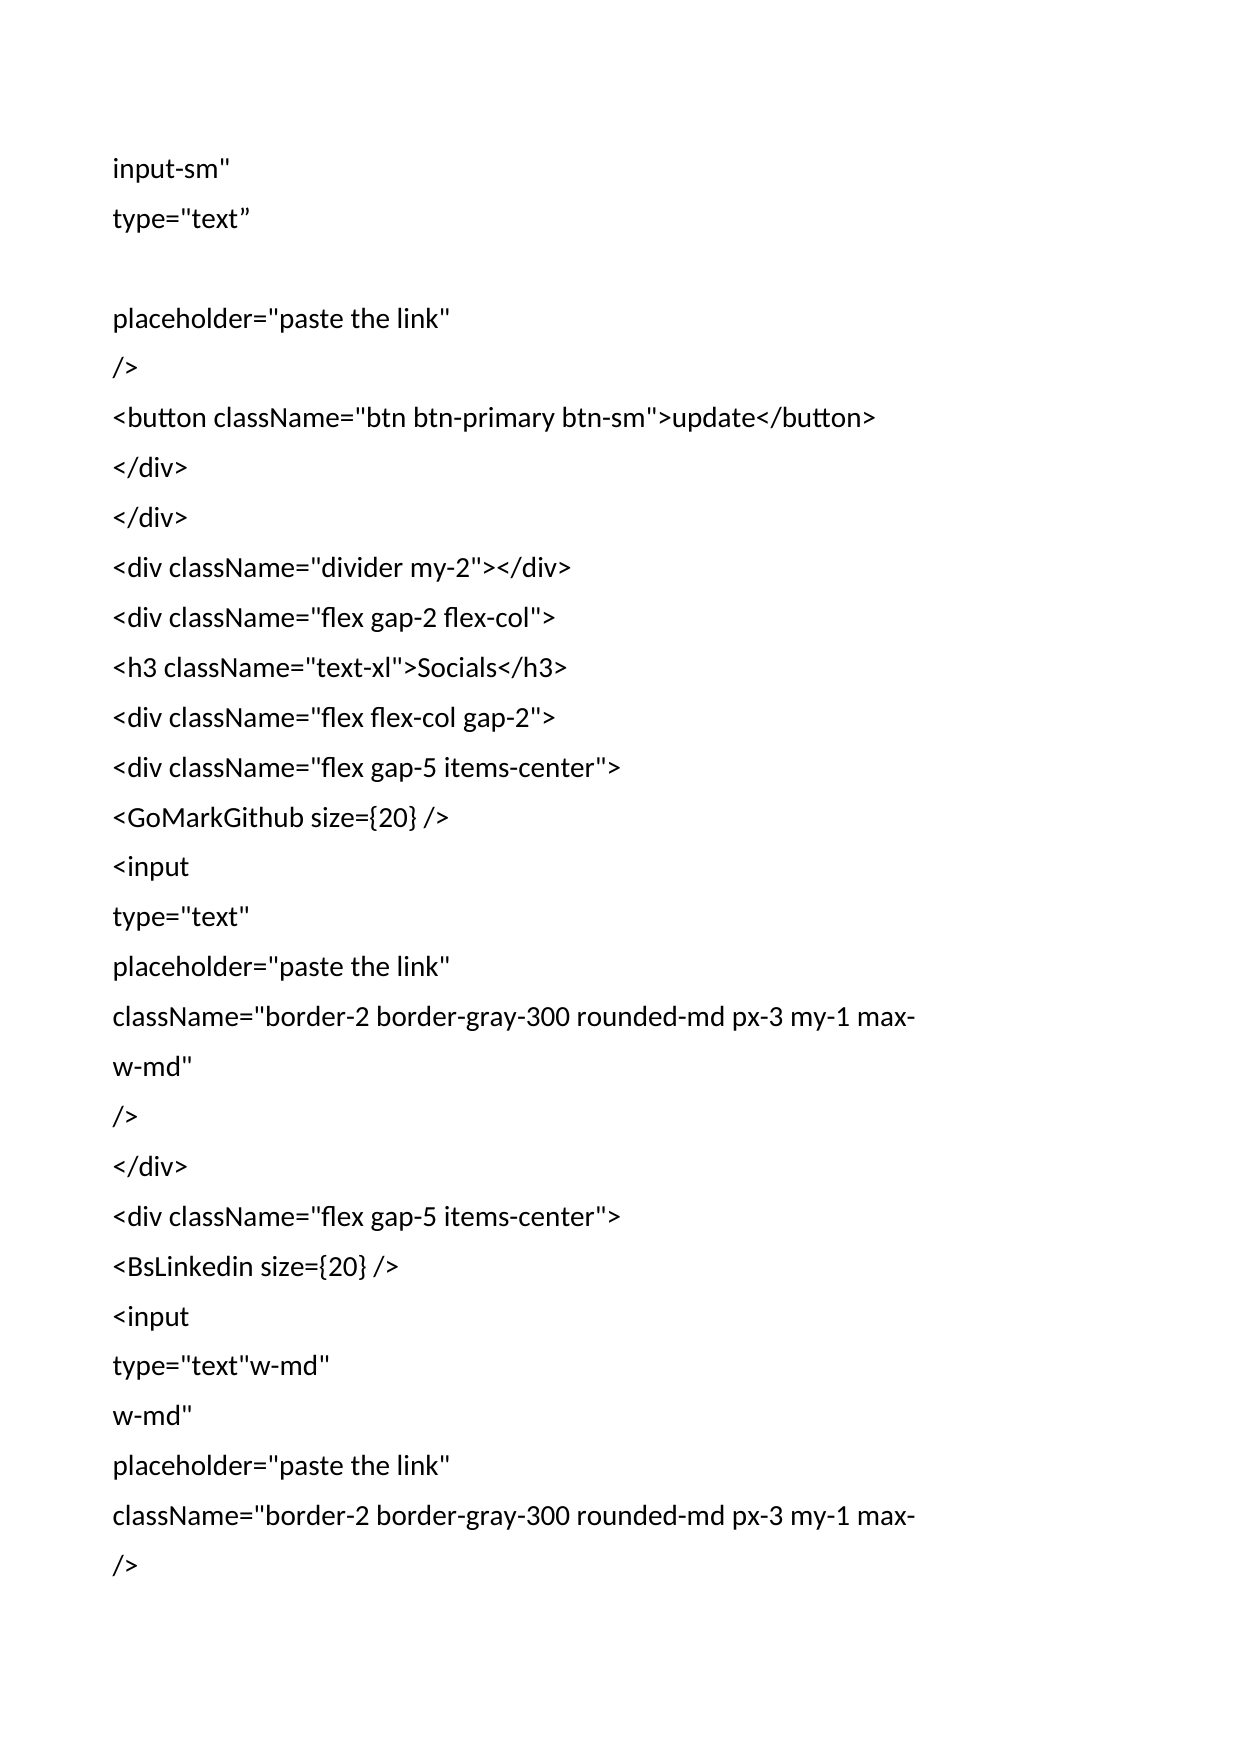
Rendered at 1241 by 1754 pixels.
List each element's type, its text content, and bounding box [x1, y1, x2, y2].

text <button className="btn btn-primary btn-sm">update</button> [112, 399, 1084, 435]
text <input [112, 848, 1084, 884]
text <h3 className="text-xl">Socials</h3> [112, 649, 1084, 684]
text w-md" [112, 1397, 1084, 1433]
text /> [112, 1547, 1084, 1583]
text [112, 1497, 1084, 1533]
text <GoMarkGithub size={20} /> [112, 799, 1084, 834]
text <input [112, 1298, 1084, 1333]
text type="text" [112, 898, 1084, 934]
text placeholder="paste the link" [112, 948, 1084, 984]
text className="border-2 border-gray-300 rounded-md px-3 my-1 max- [112, 998, 1084, 1034]
text <div className="divider my-2"></div> [112, 549, 1084, 585]
text /> [112, 349, 1084, 385]
text </div> [112, 449, 1084, 485]
text <div className="flex gap-2 flex-col"> [112, 599, 1084, 635]
text type="text” [112, 200, 1084, 236]
text </div> [112, 1148, 1084, 1183]
text w-md" [112, 1048, 1084, 1084]
text <div className="flex flex-col gap-2"> [112, 699, 1084, 734]
text <BsLinkedin size={20} /> [112, 1248, 1084, 1283]
text placeholder="paste the link" [112, 300, 1084, 335]
text </div> [112, 499, 1084, 535]
text <div className="flex gap-5 items-center"> [112, 749, 1084, 784]
text type="text"w-md" [112, 1347, 1084, 1383]
text /> [112, 1098, 1084, 1134]
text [112, 1198, 1084, 1233]
text input-sm" [112, 150, 1084, 186]
text placeholder="paste the link" [112, 1447, 1084, 1483]
